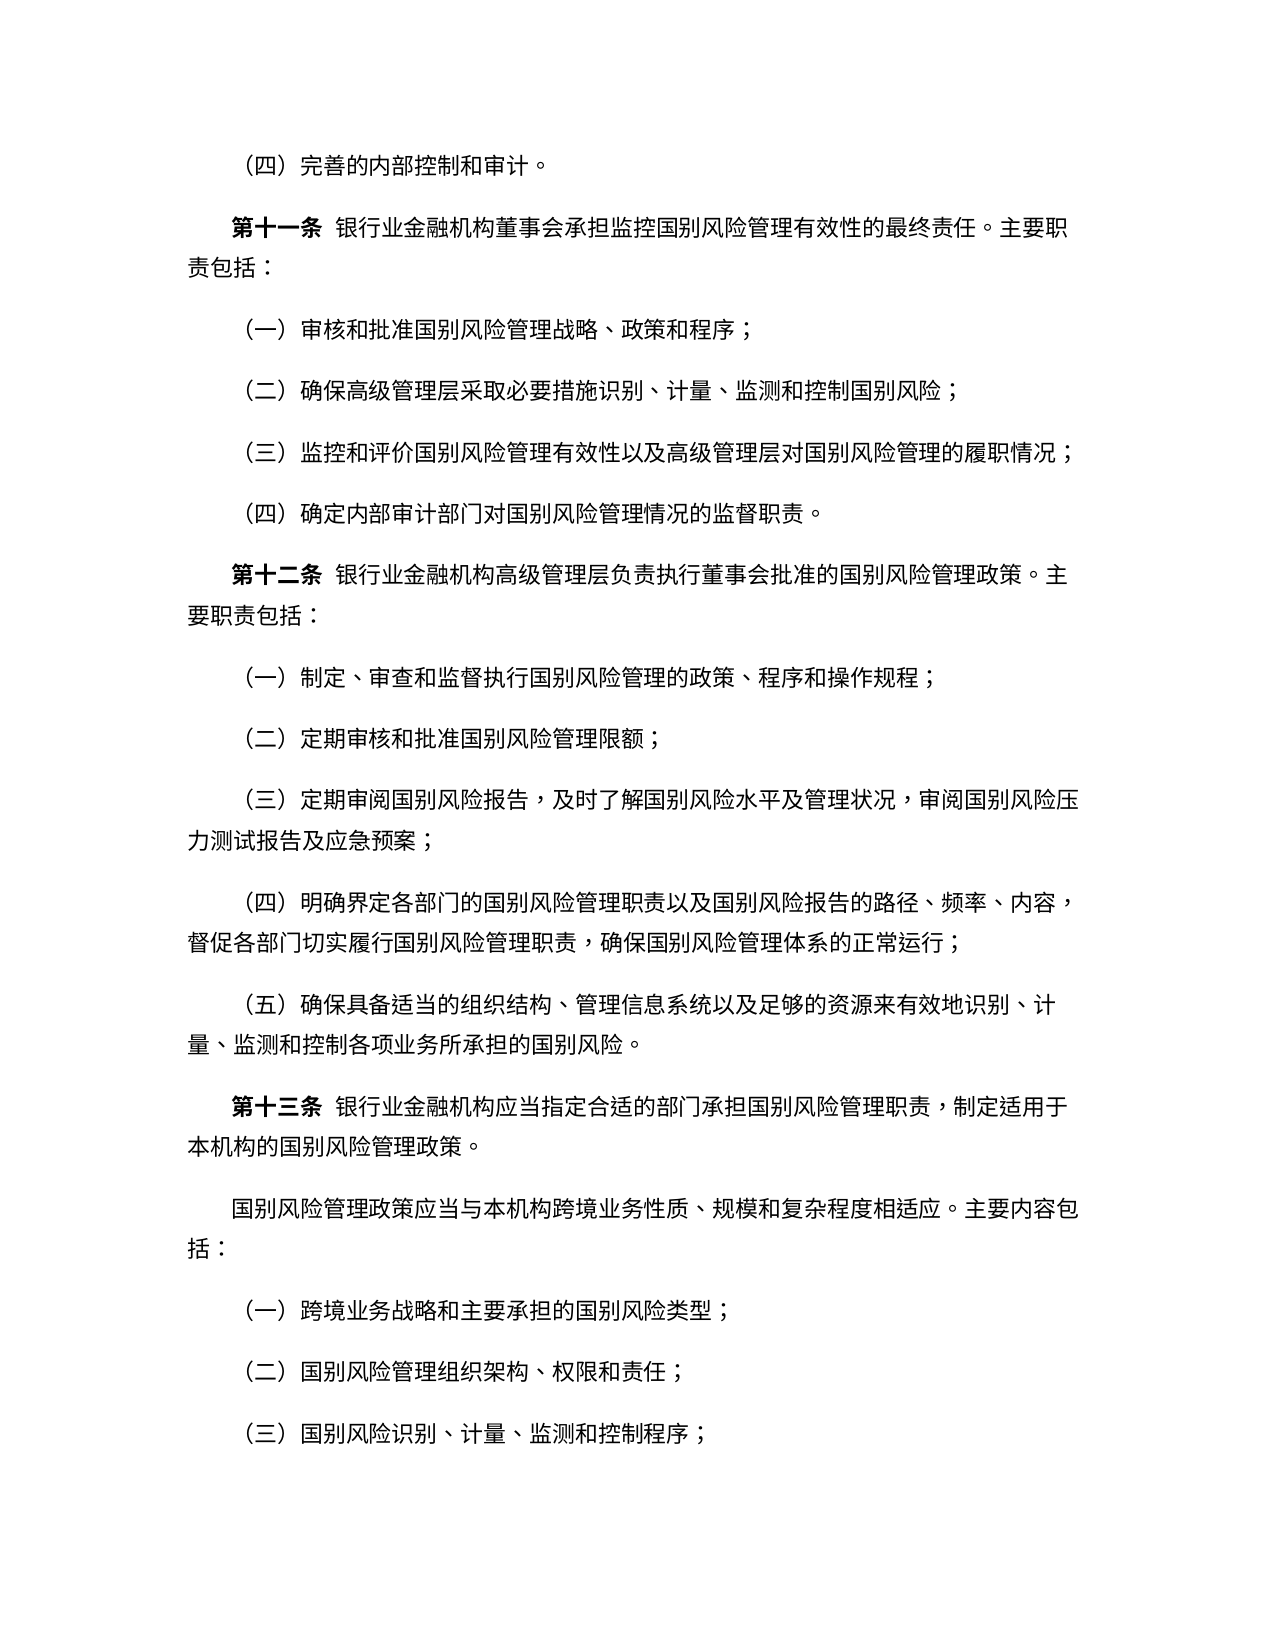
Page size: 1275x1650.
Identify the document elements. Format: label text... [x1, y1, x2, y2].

text （四）完善的内部控制和审计。 [187, 150, 1087, 181]
text （二）国别风险管理组织架构、权限和责任； [187, 1356, 1087, 1387]
text 第十二条 银行业金融机构高级管理层负责执行董事会批准的国别风险管理政策。主要职责包括： [187, 559, 1087, 631]
text （二）定期审核和批准国别风险管理限额； [187, 723, 1087, 754]
text （三）国别风险识别、计量、监测和控制程序； [187, 1418, 1087, 1449]
text 第十一条 银行业金融机构董事会承担监控国别风险管理有效性的最终责任。主要职责包括： [187, 211, 1087, 283]
text （一）制定、审查和监督执行国别风险管理的政策、程序和操作规程； [187, 661, 1087, 693]
text 第十三条 银行业金融机构应当指定合适的部门承担国别风险管理职责，制定适用于本机构的国别风险管理政策。 [187, 1091, 1087, 1162]
text （五）确保具备适当的组织结构、管理信息系统以及足够的资源来有效地识别、计量、监测和控制各项业务所承担的国别风险。 [187, 988, 1087, 1060]
text （四）确定内部审计部门对国别风险管理情况的监督职责。 [187, 498, 1087, 529]
text （一）审核和批准国别风险管理战略、政策和程序； [187, 313, 1087, 345]
text （二）确保高级管理层采取必要措施识别、计量、监测和控制国别风险； [187, 375, 1087, 406]
text （三）定期审阅国别风险报告，及时了解国别风险水平及管理状况，审阅国别风险压力测试报告及应急预案； [187, 784, 1087, 856]
text 国别风险管理政策应当与本机构跨境业务性质、规模和复杂程度相适应。主要内容包括： [187, 1193, 1087, 1264]
text （三）监控和评价国别风险管理有效性以及高级管理层对国别风险管理的履职情况； [187, 436, 1087, 468]
text （四）明确界定各部门的国别风险管理职责以及国别风险报告的路径、频率、内容，督促各部门切实履行国别风险管理职责，确保国别风险管理体系的正常运行； [187, 886, 1087, 958]
text （一）跨境业务战略和主要承担的国别风险类型； [187, 1295, 1087, 1326]
